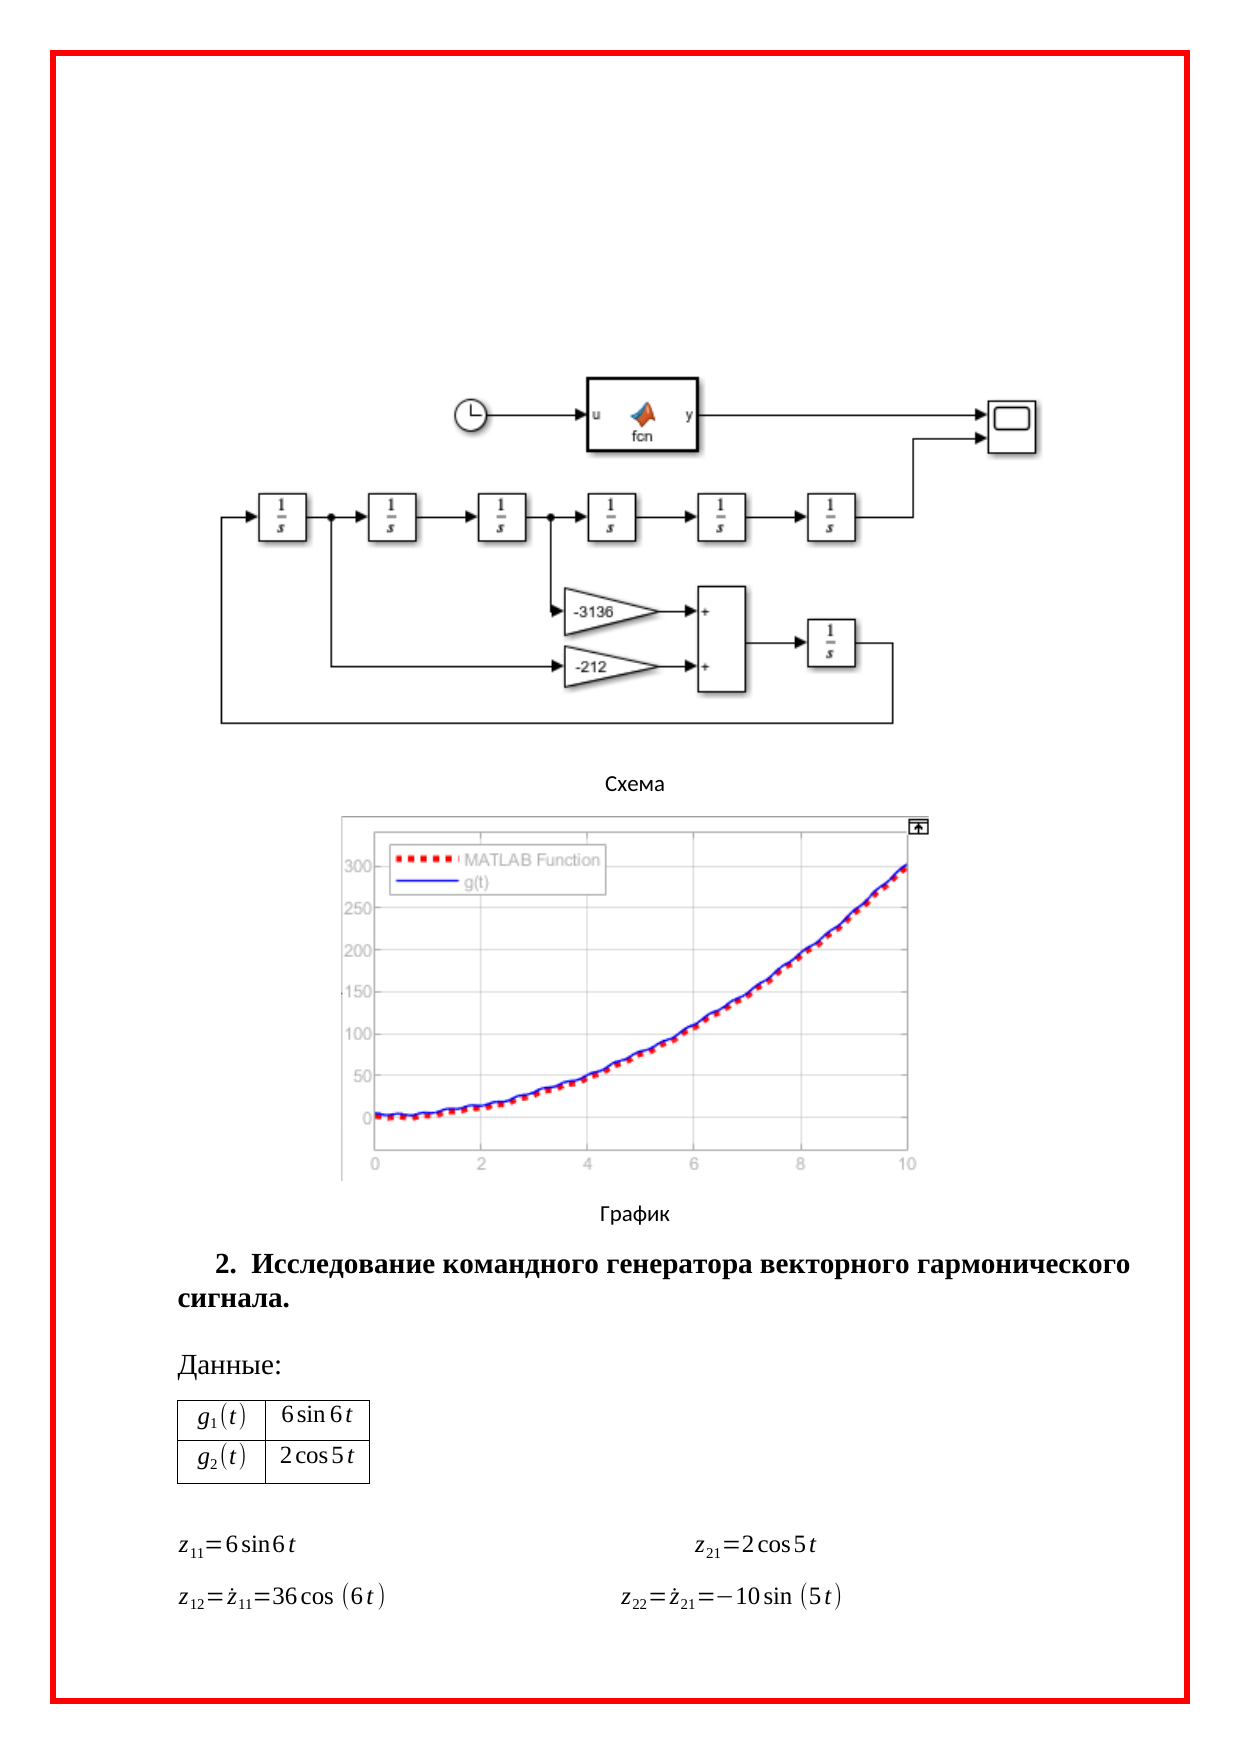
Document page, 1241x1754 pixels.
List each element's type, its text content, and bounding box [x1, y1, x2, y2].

table_cell [178, 1441, 265, 1483]
text Схема [56, 769, 1152, 798]
list Исследование командного генератора векторного гармонического сигнала. [177, 1246, 1152, 1313]
picture [341, 816, 929, 1181]
table_cell [266, 1441, 369, 1483]
text Данные: [177, 1347, 1152, 1380]
picture [188, 352, 1082, 751]
table_header [178, 1401, 265, 1440]
text График [56, 1199, 1152, 1227]
table_header [266, 1401, 369, 1440]
